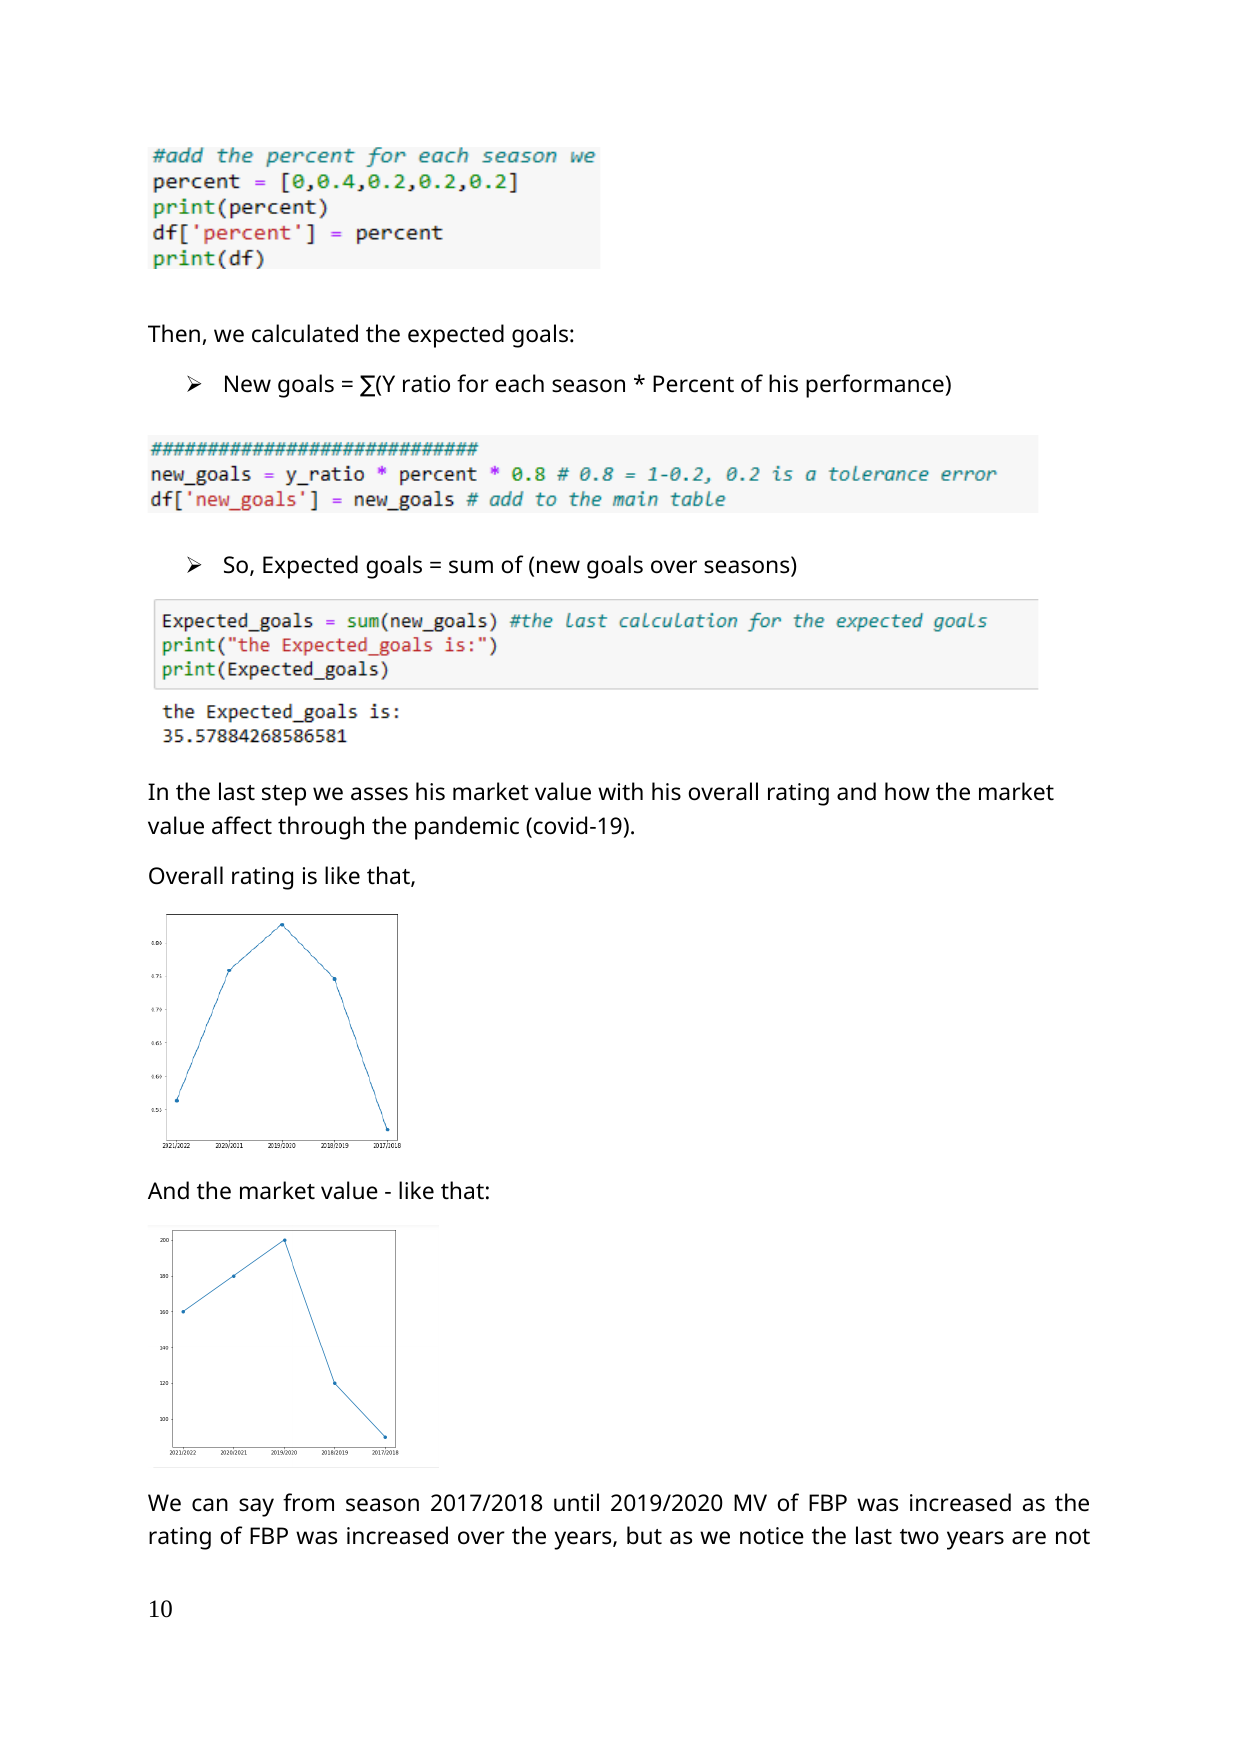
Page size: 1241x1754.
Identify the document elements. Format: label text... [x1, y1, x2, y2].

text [148, 1487, 1093, 1552]
list So, Expected goals = sum of (new goals over seasons) [185, 549, 1093, 580]
list New goals = ∑(Y ratio for each season * Percent of his performance) [185, 368, 1093, 399]
text In the last step we asses his market value with his overall rating and how the market value affect through the pandemic (covid-19). [148, 776, 1093, 841]
picture [147, 435, 1039, 513]
picture [147, 599, 1039, 758]
picture [147, 910, 461, 1156]
text Then, we calculated the expected goals: [148, 318, 1093, 349]
picture [147, 1225, 439, 1468]
picture [147, 147, 601, 269]
text And the market value - like that: [148, 1175, 1093, 1206]
text Overall rating is like that, [148, 860, 1093, 891]
